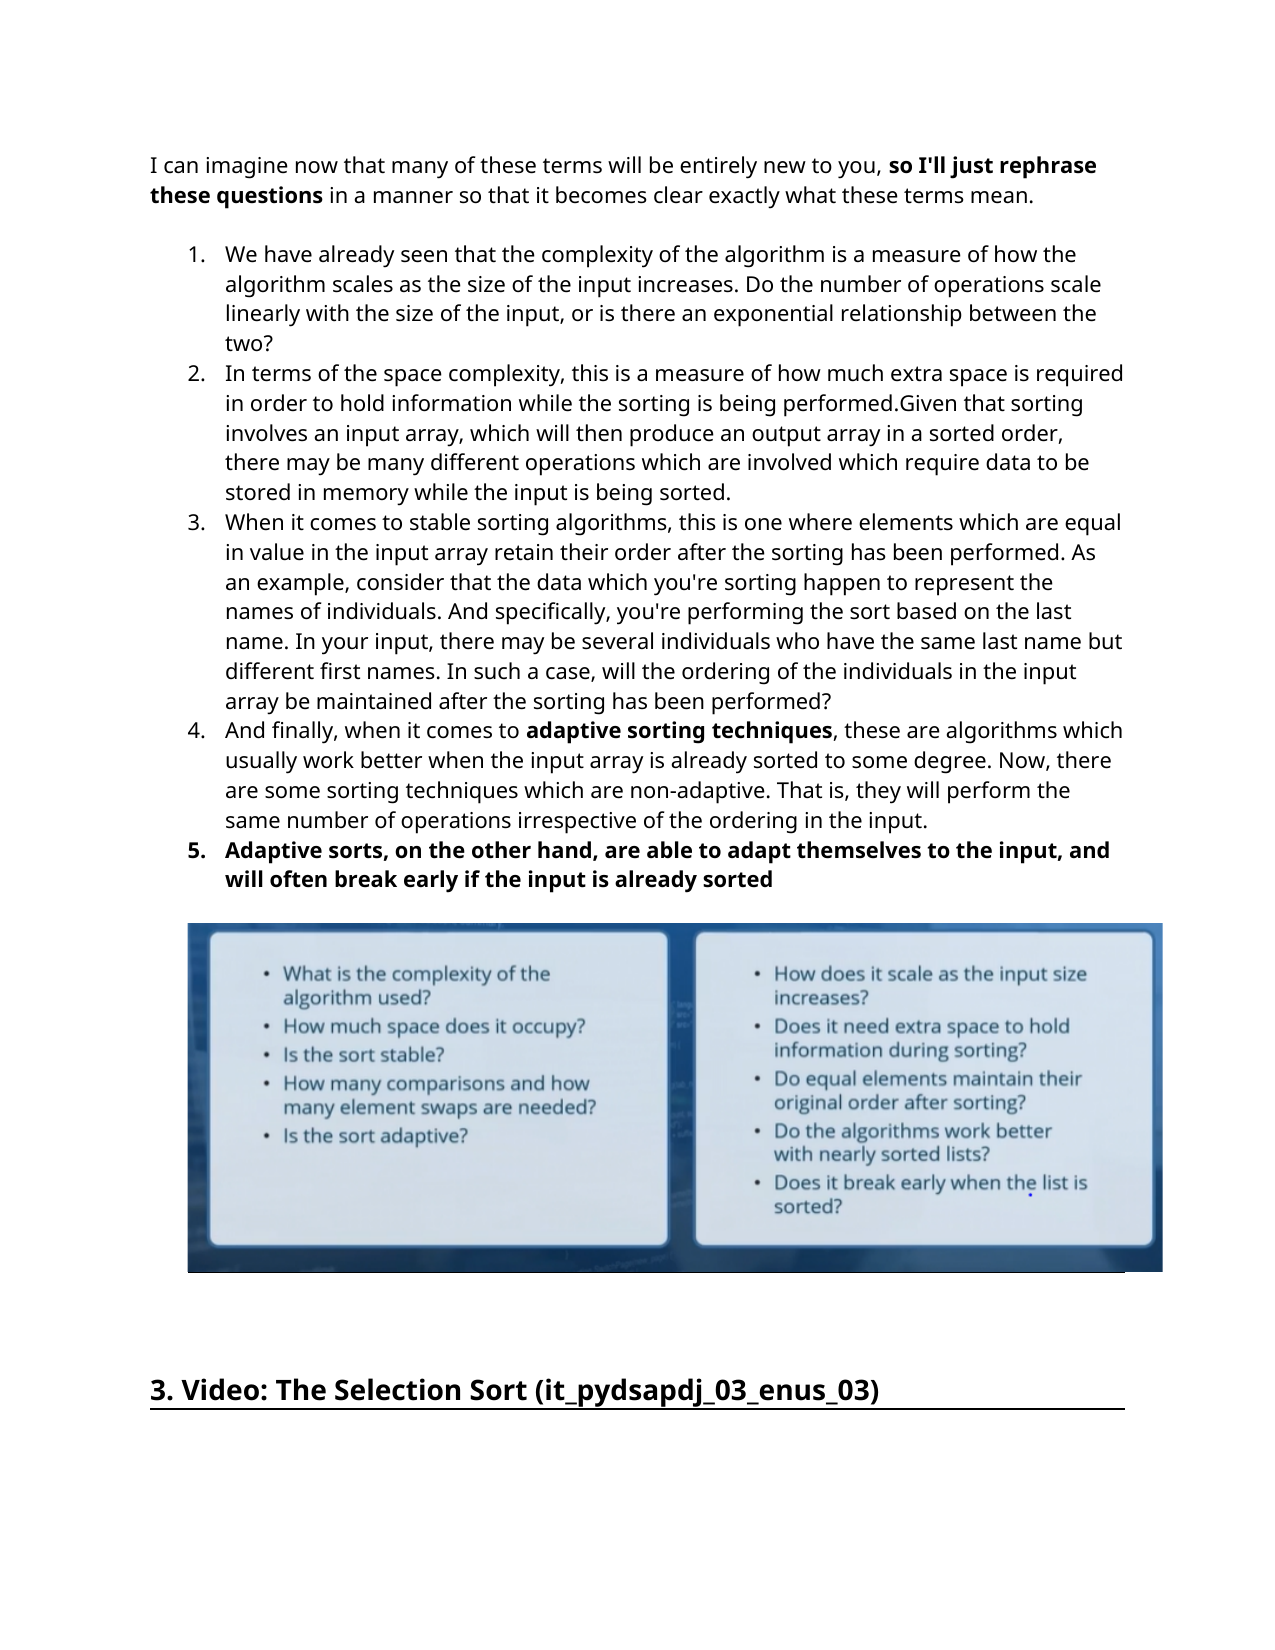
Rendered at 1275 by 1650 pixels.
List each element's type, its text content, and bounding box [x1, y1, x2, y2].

picture [187, 923, 1163, 1272]
text 3. Video: The Selection Sort (it_pydsapdj_03_enus_03) [150, 1370, 1125, 1408]
list We have already seen that the complexity of the algorithm is a measure of how the algorithm scales as the size of the input increases. Do the number of operations scale linearly with the size of the input, or is there an exponential relationship between the two? [187, 239, 1125, 358]
list And finally, when it comes to adaptive sorting techniques, these are algorithms which usually work better when the input array is already sorted to some degree. Now, there are some sorting techniques which are non-adaptive. That is, they will perform the same number of operations irrespective of the ordering in the input. [187, 715, 1125, 834]
text I can imagine now that many of these terms will be entirely new to you, so I'll just rephrase these questions in a manner so that it becomes clear exactly what these terms mean. [150, 150, 1125, 209]
list When it comes to stable sorting algorithms, this is one where elements which are equal in value in the input array retain their order after the sorting has been performed. As an example, consider that the data which you're sorting happen to represent the names of individuals. And specifically, you're performing the sort based on the last name. In your input, there may be several individuals who have the same last name but different first names. In such a case, will the ordering of the individuals in the input array be maintained after the sorting has been performed? [187, 507, 1125, 715]
list In terms of the space complexity, this is a measure of how much extra space is required in order to hold information while the sorting is being performed.Given that sorting involves an input array, which will then produce an output array in a sorted order, there may be many different operations which are involved which require data to be stored in memory while the input is being sorted. [187, 358, 1125, 507]
list Adaptive sorts, on the other hand, are able to adapt themselves to the input, and will often break early if the input is already sorted [187, 834, 1125, 894]
